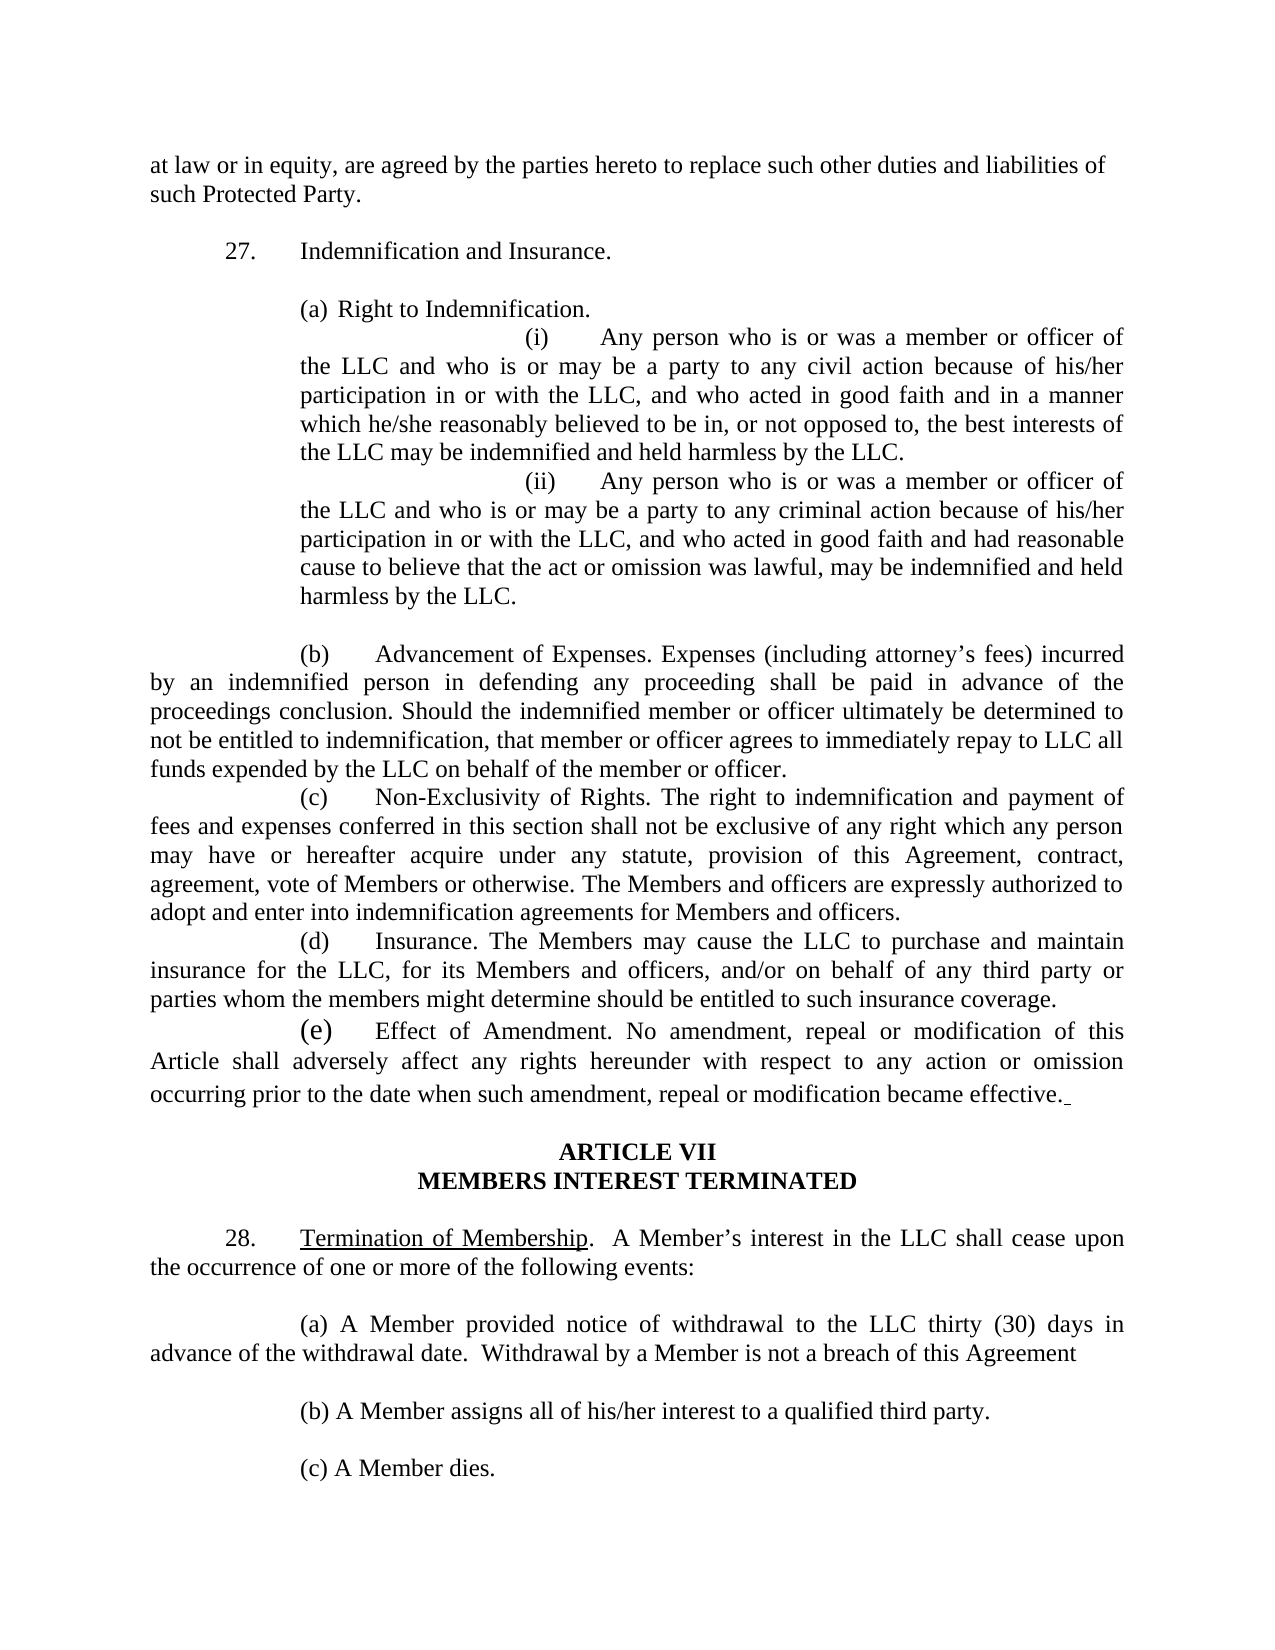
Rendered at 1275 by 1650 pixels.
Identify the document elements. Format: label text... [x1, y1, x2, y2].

text (c) A Member dies. [150, 1453, 1125, 1482]
text (a) A Member provided notice of withdrawal to the LLC thirty (30) days in advance of the withdrawal date. Withdrawal by a Member is not a breach of this Agreement [150, 1309, 1125, 1367]
text 28. Termination of Membership. A Member’s interest in the LLC shall cease upon the occurrence of one or more of the following events: [150, 1223, 1125, 1281]
text (b) A Member assigns all of his/her interest to a qualified third party. [150, 1396, 1125, 1424]
list Any person who is or was a member or officer of the LLC and who is or may be a party to any criminal action because of his/her participation in or with the LLC, and who acted in good faith and had reasonable cause to believe that the act or omission was lawful, may be indemnified and held harmless by the LLC. [300, 466, 1125, 610]
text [150, 150, 1125, 207]
list Effect of Amendment. No amendment, repeal or modification of this Article shall adversely affect any rights hereunder with respect to any action or omission occurring prior to the date when such amendment, repeal or modification became effective. [150, 1012, 1125, 1108]
list Non-Exclusivity of Rights. The right to indemnification and payment of fees and expenses conferred in this section shall not be exclusive of any right which any person may have or hereafter acquire under any statute, provision of this Agreement, contract, agreement, vote of Members or otherwise. The Members and officers are expressly authorized to adopt and enter into indemnification agreements for Members and officers. [150, 782, 1125, 926]
text ARTICLE VII [150, 1137, 1125, 1166]
list Any person who is or was a member or officer of the LLC and who is or may be a party to any civil action because of his/her participation in or with the LLC, and who acted in good faith and in a manner which he/she reasonably believed to be in, or not opposed to, the best interests of the LLC may be indemnified and held harmless by the LLC. [300, 322, 1125, 466]
list Advancement of Expenses. Expenses (including attorney’s fees) incurred by an indemnified person in defending any proceeding shall be paid in advance of the proceedings conclusion. Should the indemnified member or officer ultimately be determined to not be entitled to indemnification, that member or officer agrees to immediately repay to LLC all funds expended by the LLC on behalf of the member or officer. [150, 639, 1125, 782]
text 27. Indemnification and Insurance. [150, 236, 1125, 265]
list Right to Indemnification. [300, 294, 1125, 322]
list Insurance. The Members may cause the LLC to purchase and maintain insurance for the LLC, for its Members and officers, and/or on behalf of any third party or parties whom the members might determine should be entitled to such insurance coverage. [150, 926, 1125, 1012]
text MEMBERS INTEREST TERMINATED [150, 1166, 1125, 1194]
